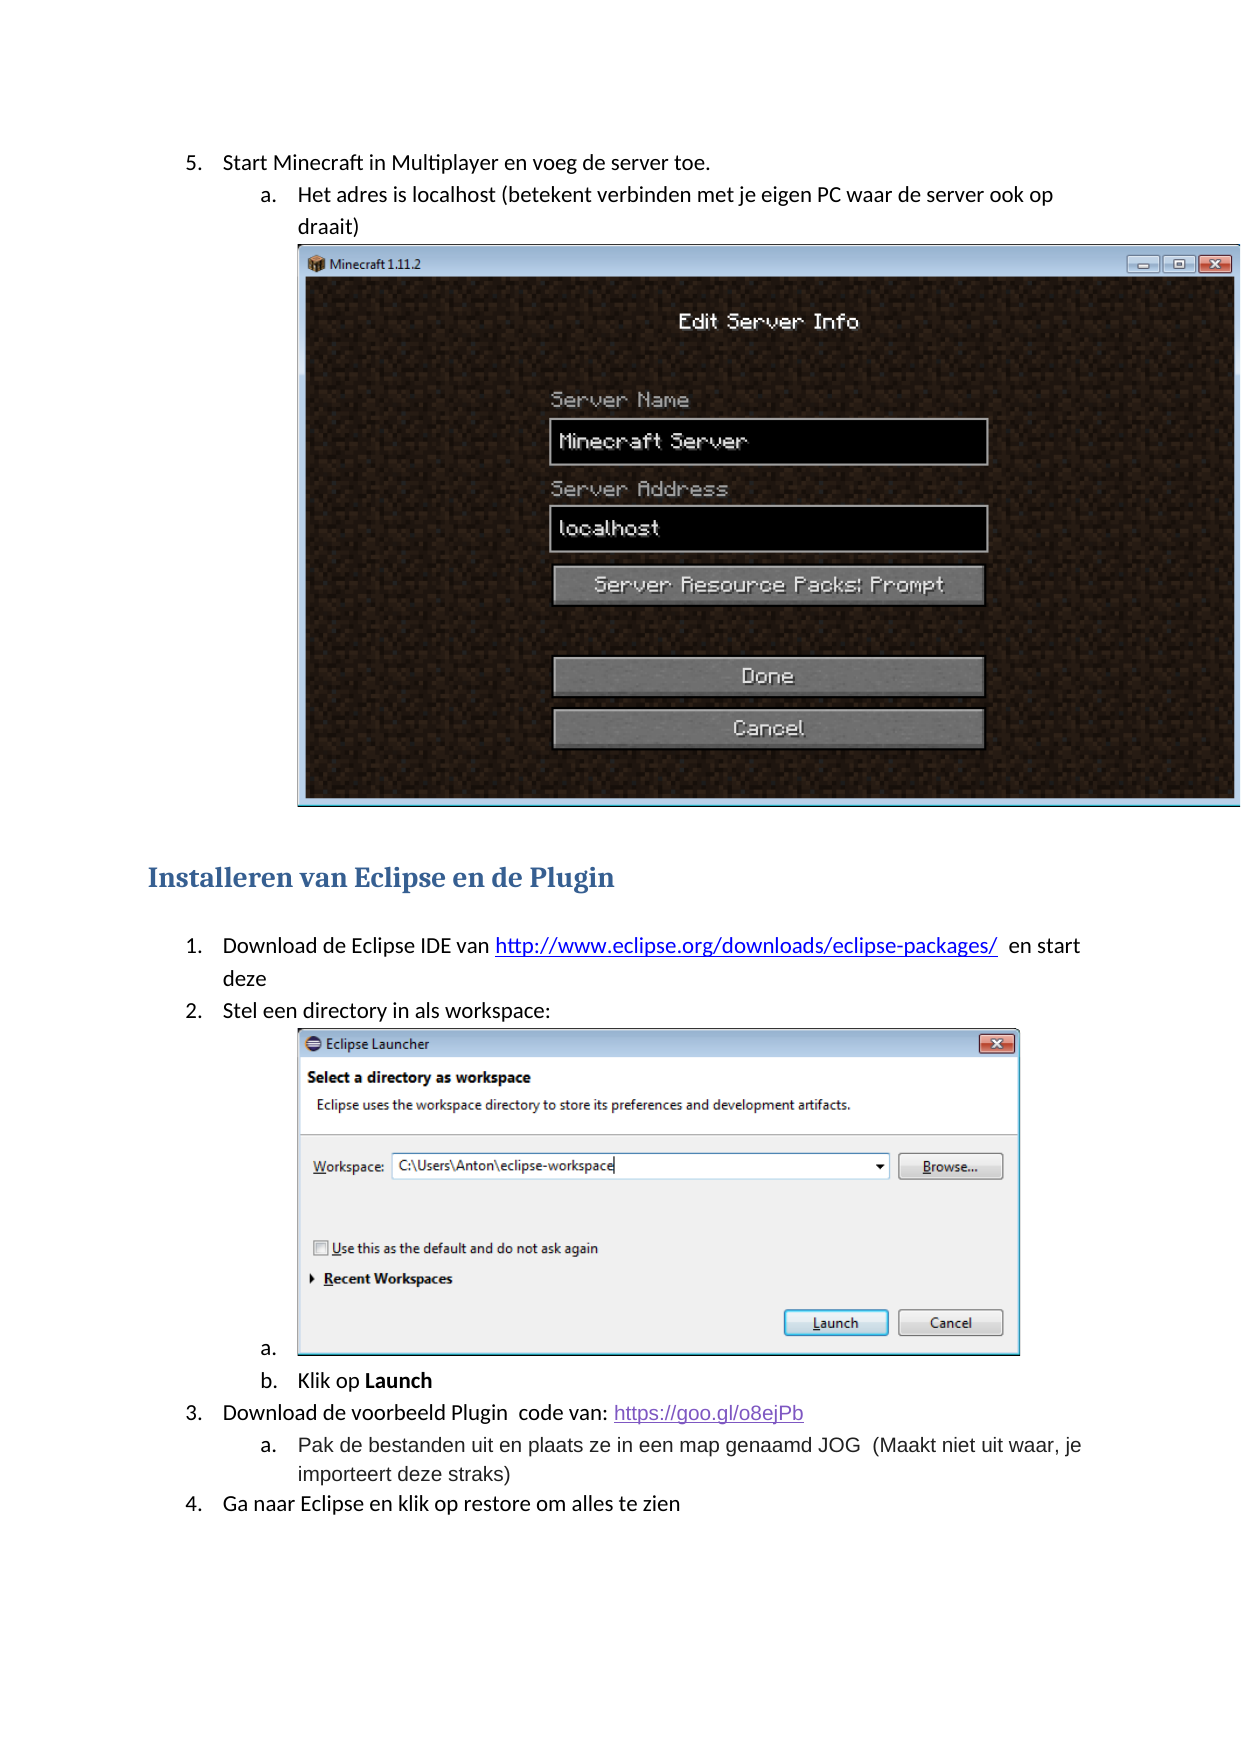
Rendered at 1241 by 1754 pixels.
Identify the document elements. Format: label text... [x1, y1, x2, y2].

list Pak de bestanden uit en plaats ze in een map genaamd JOG (Maakt niet uit waar, je importeert deze straks) [260, 1430, 1093, 1486]
list Download de Eclipse IDE van http://www.eclipse.org/downloads/eclipse-packages/ en start deze [185, 932, 1093, 992]
list Ga naar Eclipse en klik op restore om alles te zien [185, 1489, 1093, 1517]
subtitle Installeren van Eclipse en de Plugin [148, 861, 1093, 894]
list Start Minecraft in Multiplayer en voeg de server toe. [185, 148, 1093, 176]
list Download de voorbeeld Plugin code van: https://goo.gl/o8ejPb [185, 1398, 1093, 1426]
list Stel een directory in als workspace: [185, 996, 1093, 1024]
picture [297, 244, 1241, 807]
list Klik op Launch [260, 1366, 1093, 1394]
picture [297, 1028, 1021, 1356]
